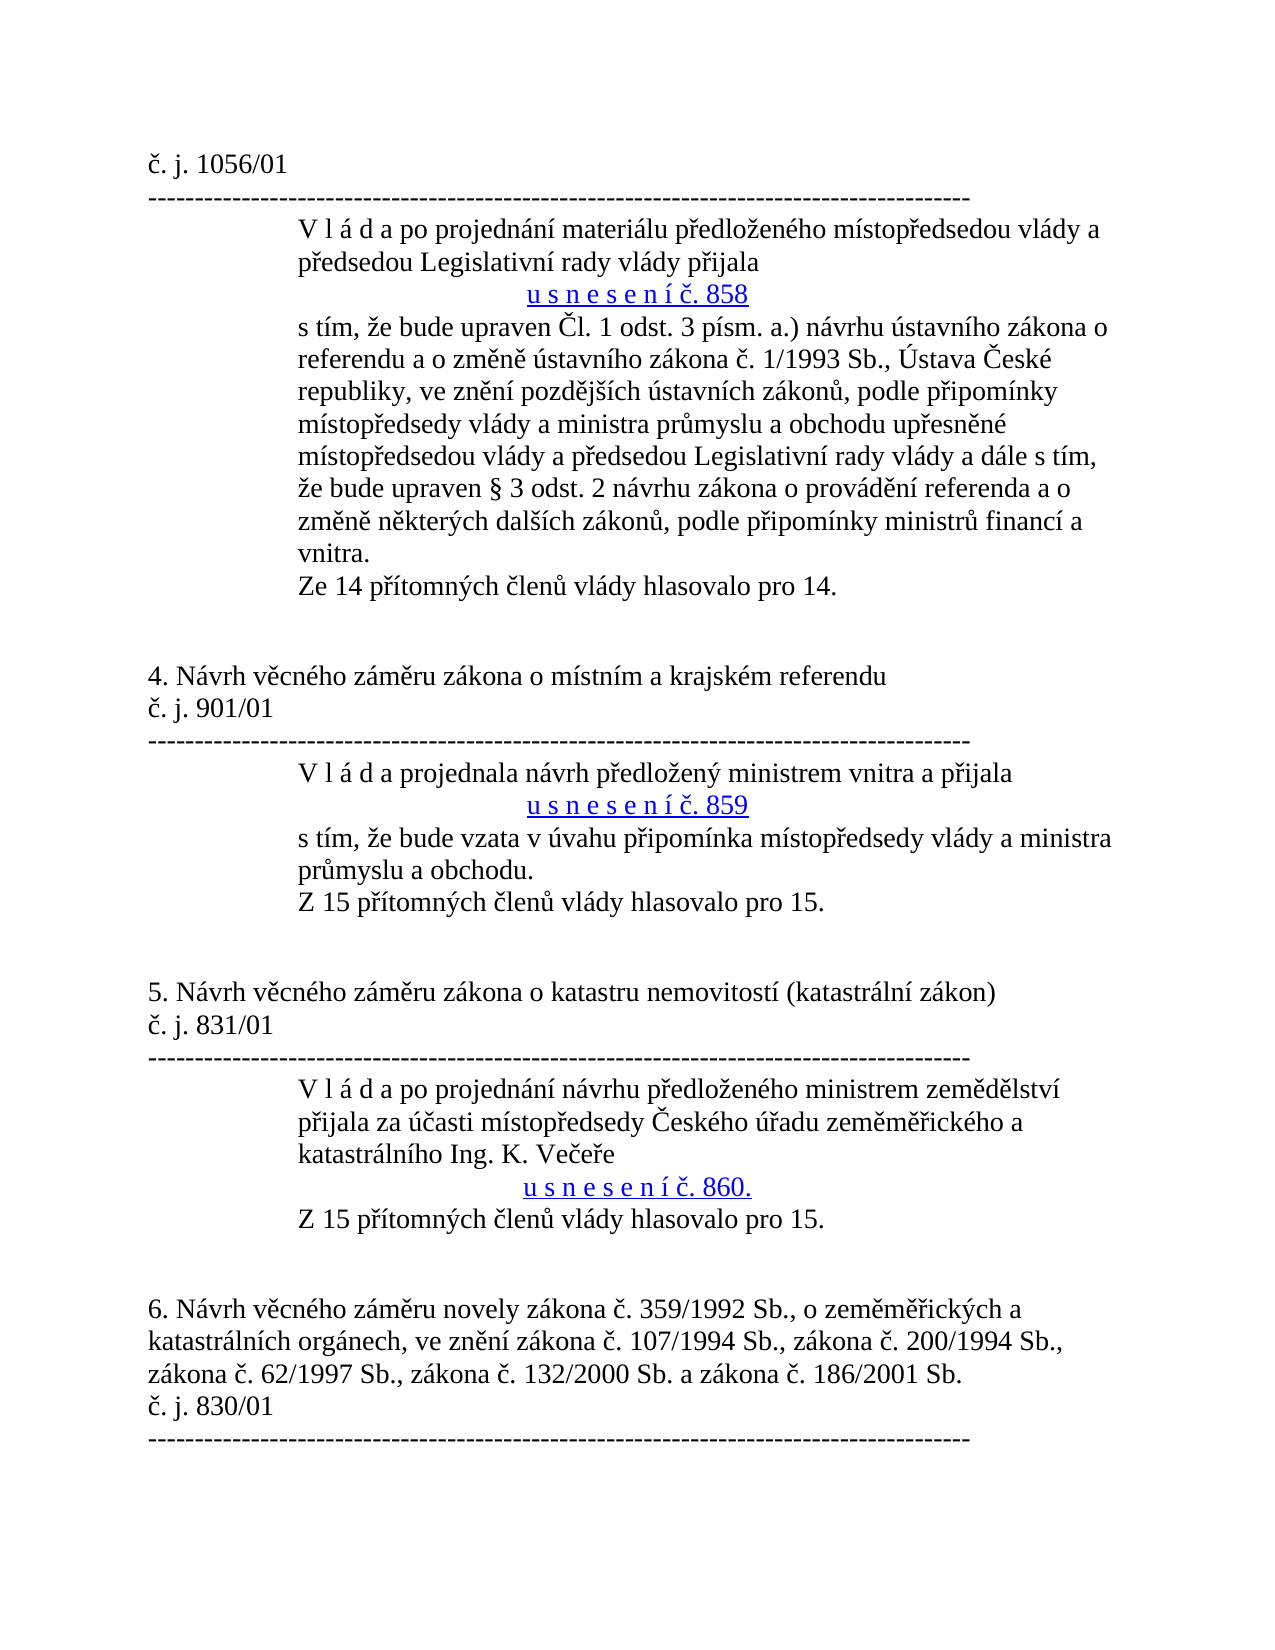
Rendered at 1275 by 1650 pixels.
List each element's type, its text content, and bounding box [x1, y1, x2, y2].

text 4. Návrh věcného záměru zákona o místním a krajském referendu č. j. 901/01 ---------------------------------------------------------------------------------------- [148, 601, 1127, 756]
text u s n e s e n í č. 859 [148, 788, 1127, 821]
text 5. Návrh věcného záměru zákona o katastru nemovitostí (katastrální zákon) č. j. 831/01 ---------------------------------------------------------------------------------------- [148, 918, 1127, 1072]
text Z 15 přítomných členů vlády hlasovalo pro 15. [298, 1202, 1127, 1234]
text u s n e s e n í č. 860. [148, 1170, 1127, 1202]
text V l á d a po projednání návrhu předloženého ministrem zemědělství přijala za účasti místopředsedy Českého úřadu zeměměřického a katastrálního Ing. K. Večeře [298, 1072, 1127, 1170]
text Z 15 přítomných členů vlády hlasovalo pro 15. [298, 885, 1127, 918]
text V l á d a po projednání materiálu předloženého místopředsedou vlády a předsedou Legislativní rady vlády přijala [298, 212, 1127, 277]
text V l á d a projednala návrh předložený ministrem vnitra a přijala [298, 756, 1127, 788]
text 6. Návrh věcného záměru novely zákona č. 359/1992 Sb., o zeměměřických a katastrálních orgánech, ve znění zákona č. 107/1994 Sb., zákona č. 200/1994 Sb., zákona č. 62/1997 Sb., zákona č. 132/2000 Sb. a zákona č. 186/2001 Sb. č. j. 830/01 ---------------------------------------------------------------------------------------- [148, 1234, 1127, 1454]
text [148, 148, 1127, 212]
text Ze 14 přítomných členů vlády hlasovalo pro 14. [298, 569, 1127, 601]
text u s n e s e n í č. 858 [148, 277, 1127, 309]
text s tím, že bude vzata v úvahu připomínka místopředsedy vlády a ministra průmyslu a obchodu. [298, 821, 1127, 885]
text s tím, že bude upraven Čl. 1 odst. 3 písm. a.) návrhu ústavního zákona o referendu a o změně ústavního zákona č. 1/1993 Sb., Ústava České republiky, ve znění pozdějších ústavních zákonů, podle připomínky místopředsedy vlády a ministra průmyslu a obchodu upřesněné místopředsedou vlády a předsedou Legislativní rady vlády a dále s tím, že bude upraven § 3 odst. 2 návrhu zákona o provádění referenda a o změně některých dalších zákonů, podle připomínky ministrů financí a vnitra. [298, 309, 1127, 569]
